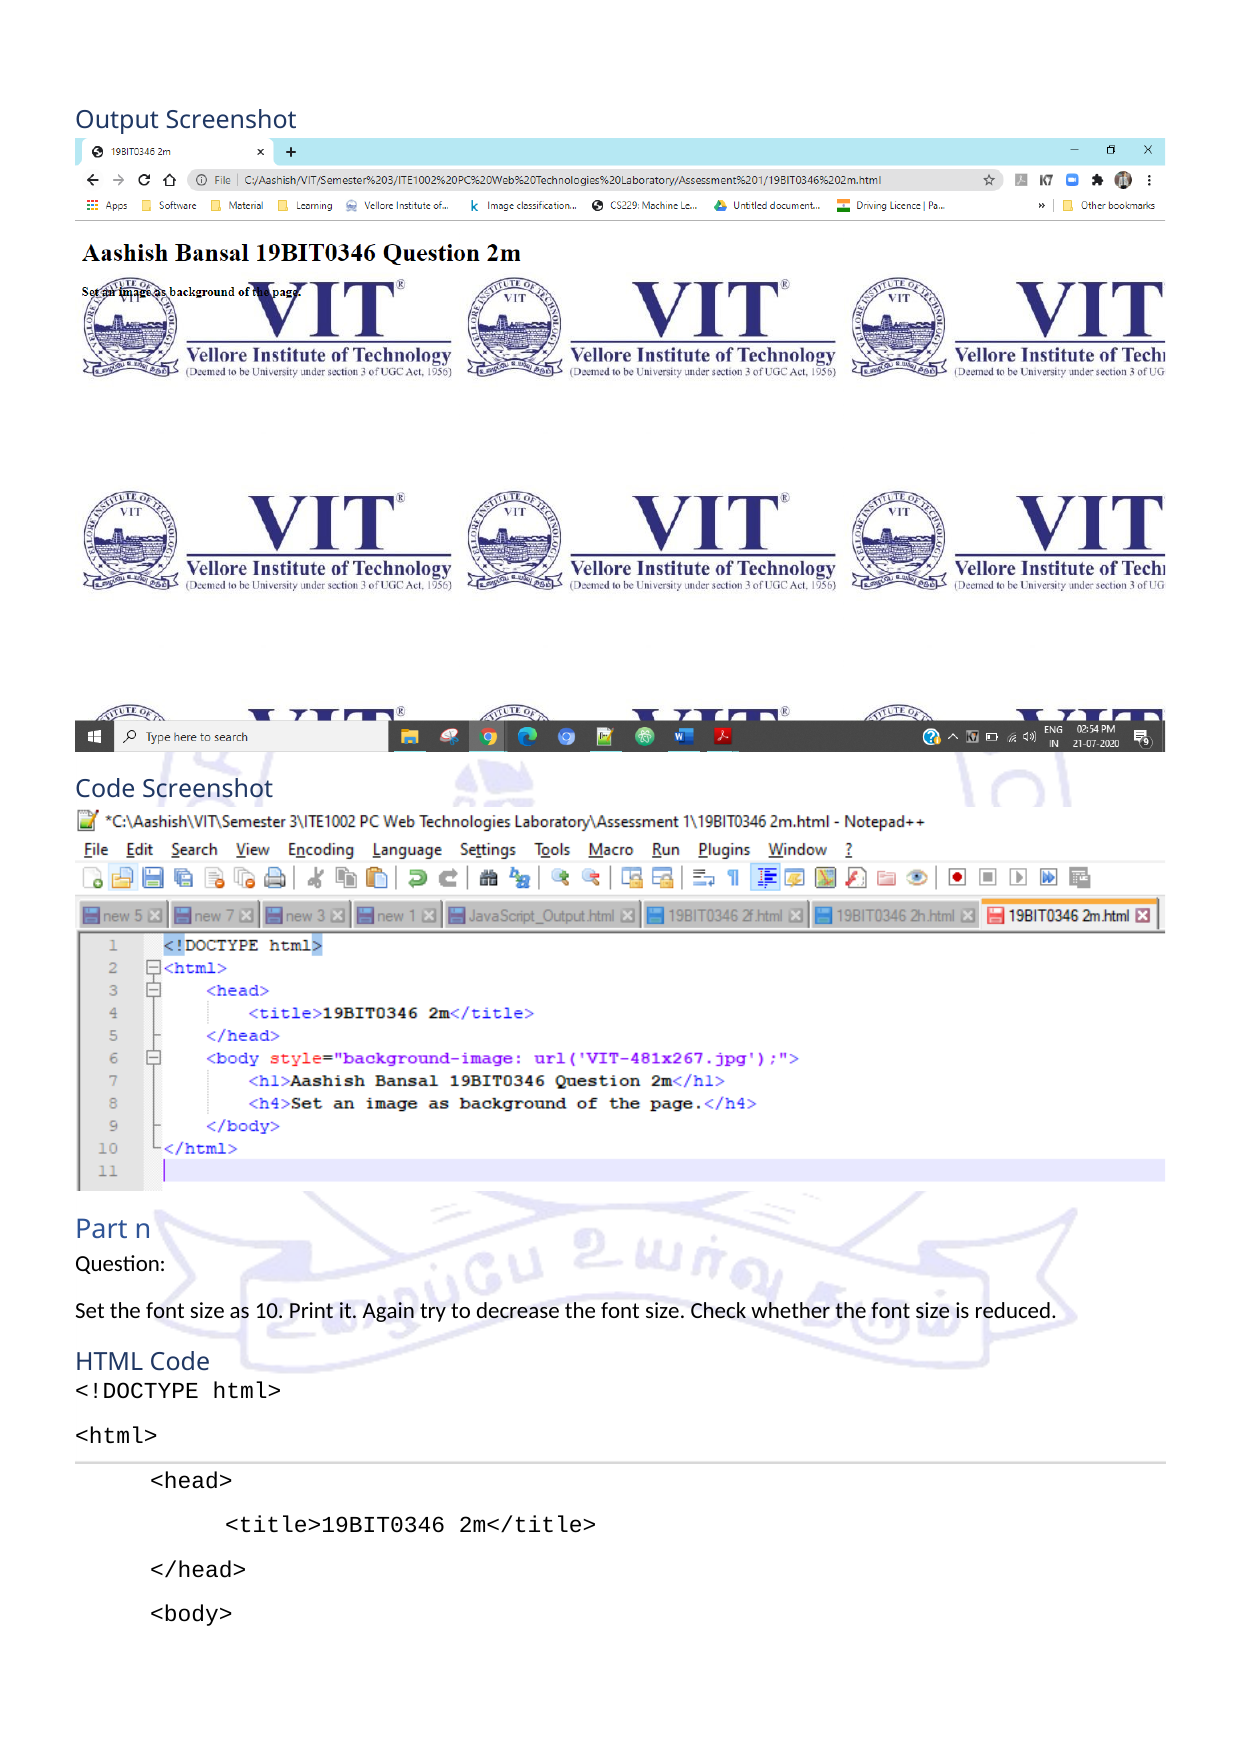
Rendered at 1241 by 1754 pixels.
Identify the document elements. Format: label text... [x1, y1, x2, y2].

subtitle HTML Code [75, 1343, 1165, 1377]
subtitle Code Screenshot [75, 770, 1165, 804]
text <body> [75, 1603, 1165, 1629]
text <head> [75, 1469, 1165, 1495]
subtitle Output Screenshot [75, 102, 1165, 136]
text <title>19BIT0346 2m</title> [75, 1514, 1165, 1539]
subtitle Part n [75, 1209, 1165, 1246]
text Set the font size as 10. Print it. Again try to decrease the font size. Check whether the font size is reduced. [75, 1296, 1165, 1324]
text <!DOCTYPE html> [75, 1380, 1165, 1406]
text Question: [75, 1249, 1165, 1277]
picture [75, 807, 1166, 1191]
text <html> [75, 1424, 1165, 1450]
picture [75, 138, 1166, 752]
text </head> [75, 1558, 1165, 1584]
